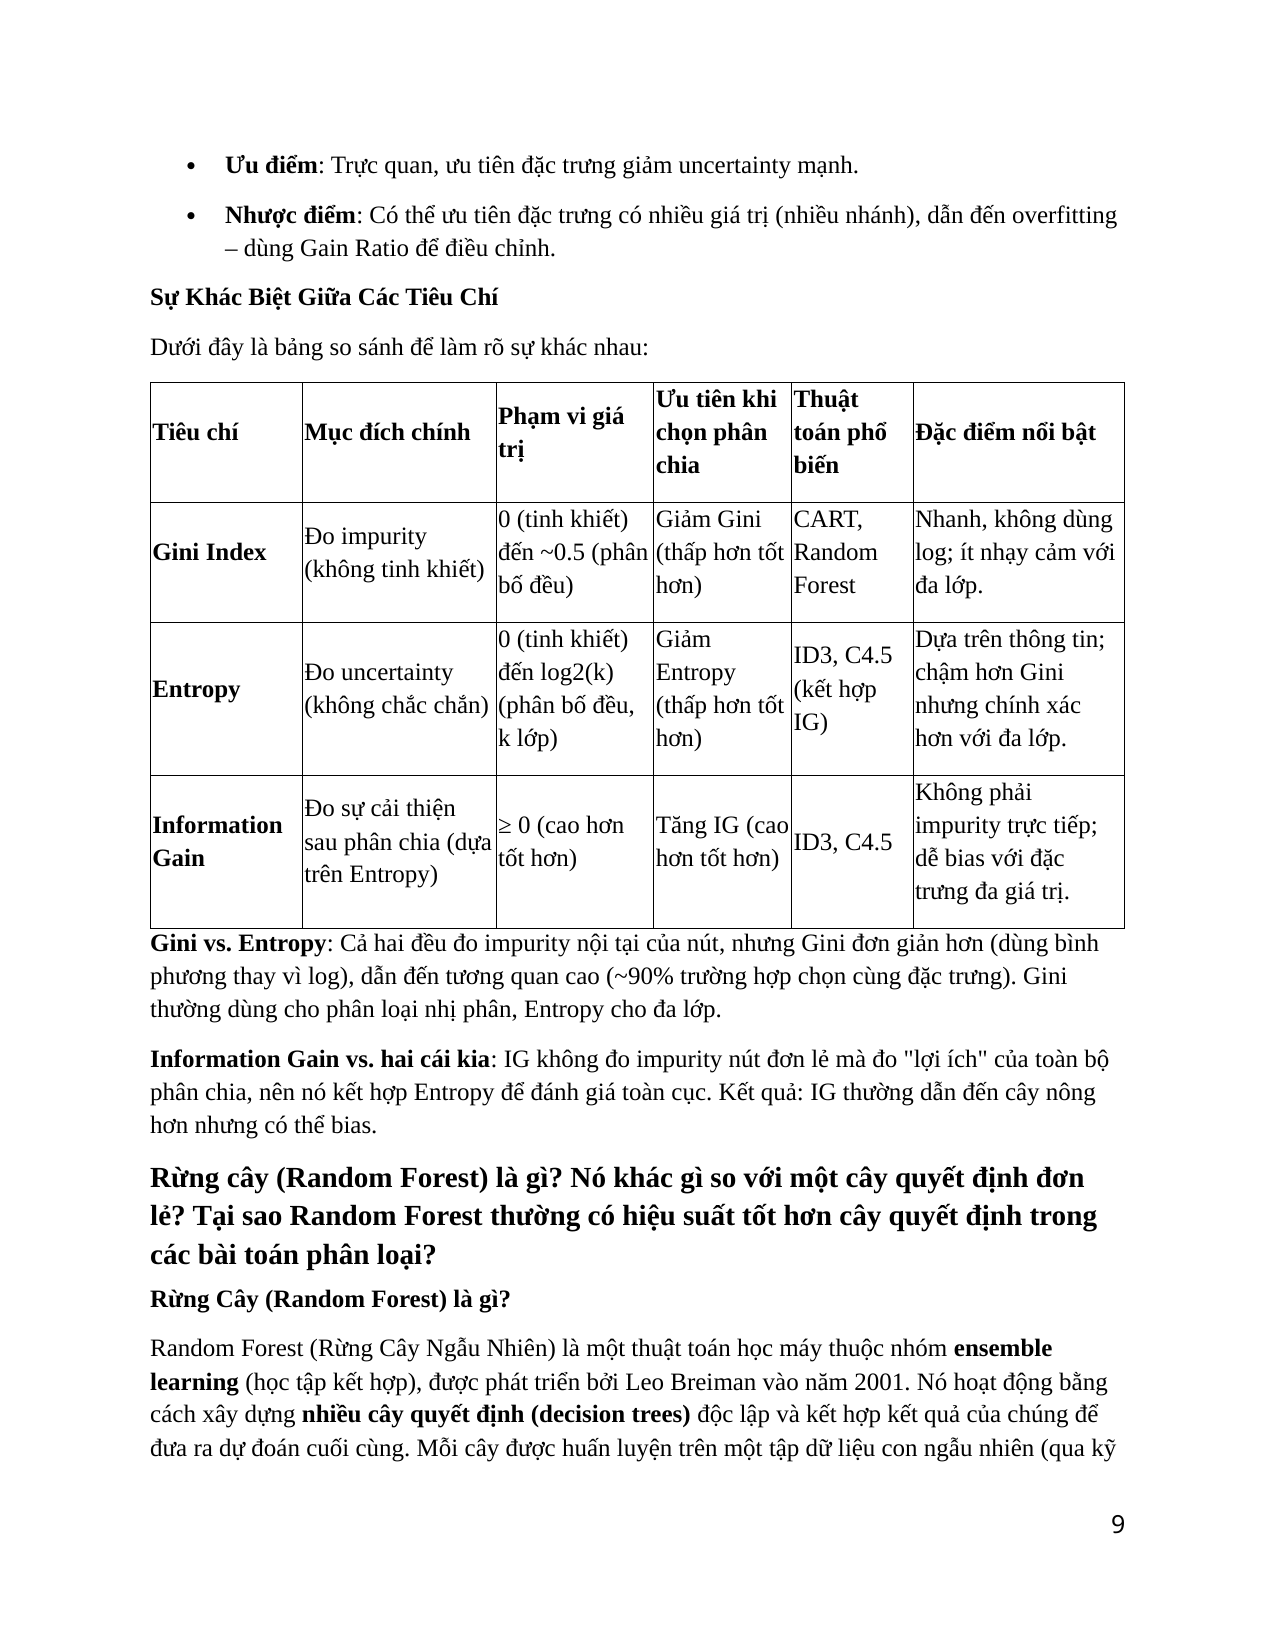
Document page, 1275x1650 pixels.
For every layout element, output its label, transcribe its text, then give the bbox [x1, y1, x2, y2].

table_header Phạm vi giá trị [497, 383, 653, 502]
table_header Ưu tiên khi chọn phân chia [654, 383, 791, 502]
table_cell ≥ 0 (cao hơn tốt hơn) [497, 776, 653, 927]
table_header Mục đích chính [303, 383, 496, 502]
table_cell ID3, C4.5 (kết hợp IG) [792, 623, 913, 774]
table_cell 0 (tinh khiết) đến ~0.5 (phân bố đều) [497, 503, 653, 622]
list Nhược điểm: Có thể ưu tiên đặc trưng có nhiều giá trị (nhiều nhánh), dẫn đến overfitting – dùng Gain Ratio để điều chỉnh. [187, 200, 1125, 261]
table_cell Gini Index [151, 503, 302, 622]
table_cell Không phải impurity trực tiếp; dễ bias với đặc trưng đa giá trị. [914, 776, 1124, 927]
text Dưới đây là bảng so sánh để làm rõ sự khác nhau: [150, 332, 1125, 361]
list Ưu điểm: Trực quan, ưu tiên đặc trưng giảm uncertainty mạnh. [187, 150, 1125, 179]
table_cell 0 (tinh khiết) đến log2(k) (phân bố đều, k lớp) [497, 623, 653, 774]
table_header Đặc điểm nổi bật [914, 383, 1124, 502]
table_cell Giảm Entropy (thấp hơn tốt hơn) [654, 623, 791, 774]
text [150, 1333, 1125, 1461]
table_cell Giảm Gini (thấp hơn tốt hơn) [654, 503, 791, 622]
table_cell Đo impurity (không tinh khiết) [303, 503, 496, 622]
table_header Thuật toán phổ biến [792, 383, 913, 502]
text Information Gain vs. hai cái kia: IG không đo impurity nút đơn lẻ mà đo "lợi ích" của toàn bộ phân chia, nên nó kết hợp Entropy để đánh giá toàn cục. Kết quả: IG thường dẫn đến cây nông hơn nhưng có thể bias. [150, 1044, 1125, 1139]
table_cell Nhanh, không dùng log; ít nhạy cảm với đa lớp. [914, 503, 1124, 622]
text Sự Khác Biệt Giữa Các Tiêu Chí [150, 282, 1125, 311]
table_cell ID3, C4.5 [792, 776, 913, 927]
table_cell Entropy [151, 623, 302, 774]
subtitle Rừng cây (Random Forest) là gì? Nó khác gì so với một cây quyết định đơn lẻ? Tại sao Random Forest thường có hiệu suất tốt hơn cây quyết định trong các bài toán phân loại? [150, 1160, 1125, 1271]
text Gini vs. Entropy: Cả hai đều đo impurity nội tại của nút, nhưng Gini đơn giản hơn (dùng bình phương thay vì log), dẫn đến tương quan cao (~90% trường hợp chọn cùng đặc trưng). Gini thường dùng cho phân loại nhị phân, Entropy cho đa lớp. [150, 929, 1125, 1023]
table_cell Dựa trên thông tin; chậm hơn Gini nhưng chính xác hơn với đa lớp. [914, 623, 1124, 774]
table_cell Tăng IG (cao hơn tốt hơn) [654, 776, 791, 927]
text Rừng Cây (Random Forest) là gì? [150, 1284, 1125, 1313]
table_cell Information Gain [151, 776, 302, 927]
table_cell Đo sự cải thiện sau phân chia (dựa trên Entropy) [303, 776, 496, 927]
table_header Tiêu chí [151, 383, 302, 502]
table_cell Đo uncertainty (không chắc chắn) [303, 623, 496, 774]
table_cell CART, Random Forest [792, 503, 913, 622]
